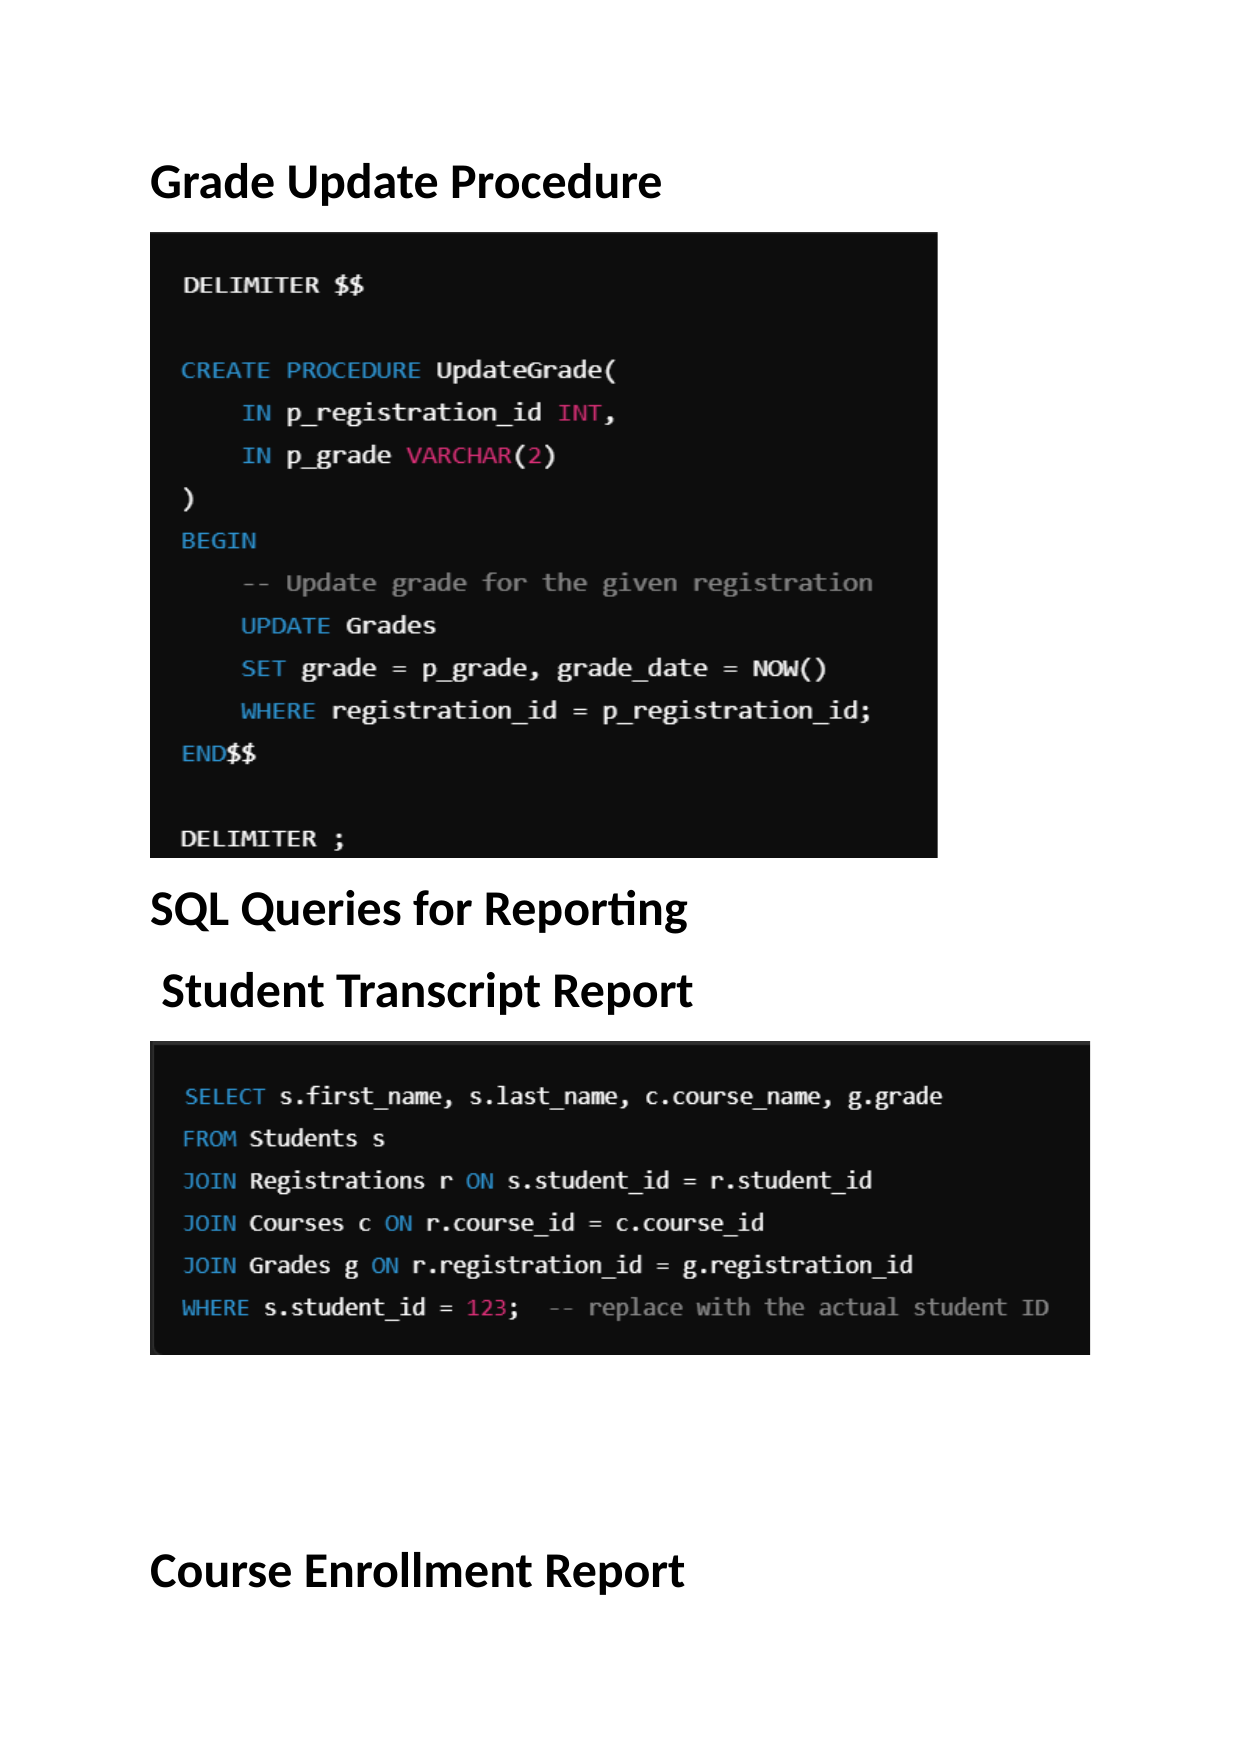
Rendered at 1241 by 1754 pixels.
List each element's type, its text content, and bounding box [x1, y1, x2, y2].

text Course Enrollment Report [150, 1538, 1090, 1599]
text SQL Queries for Reporting [150, 876, 1090, 937]
text Grade Update Procedure [150, 150, 1090, 211]
picture [150, 232, 938, 858]
text Student Transcript Report [150, 959, 1090, 1020]
picture [150, 1041, 1091, 1355]
